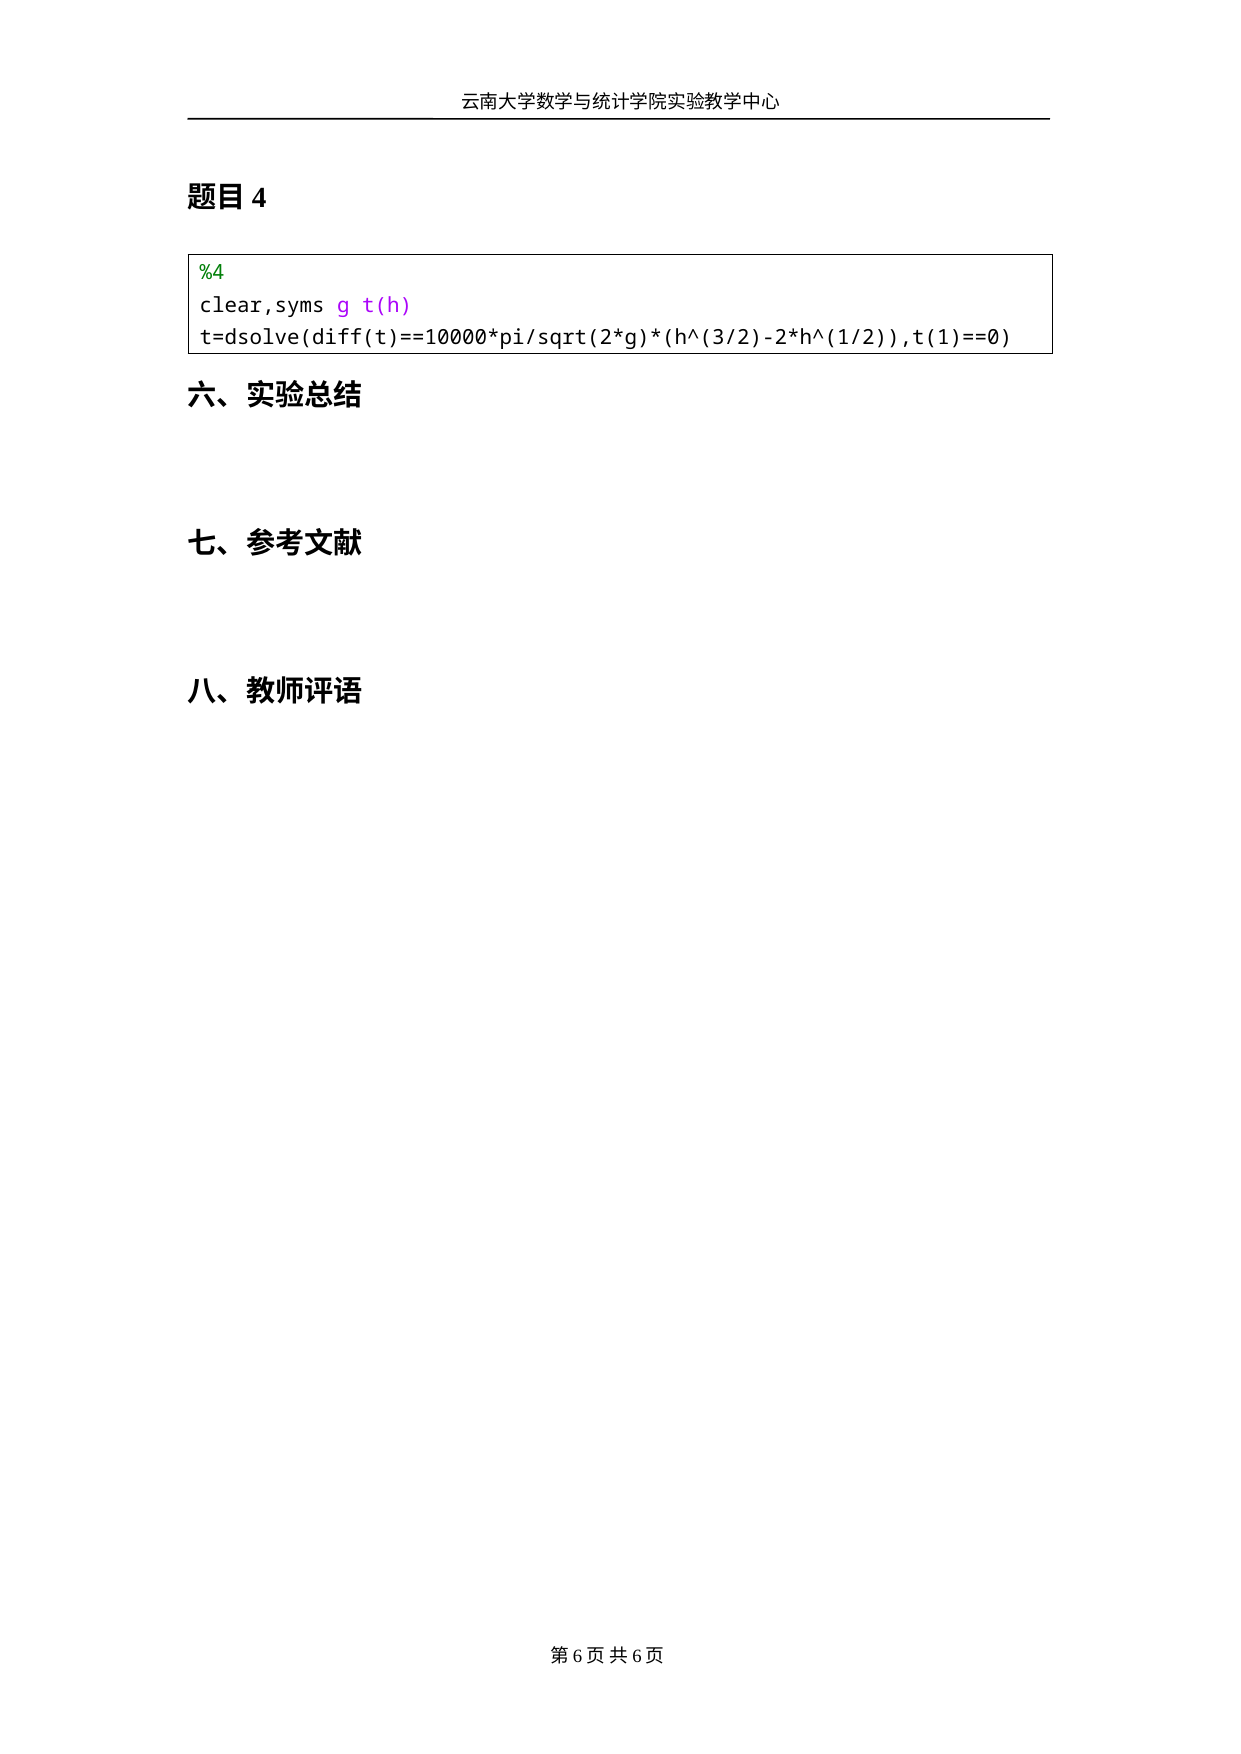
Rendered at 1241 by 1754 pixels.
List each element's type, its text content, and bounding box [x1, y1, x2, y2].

table_header %4 clear,syms g t(h) t=dsolve(diff(t)==10000*pi/sqrt(2*g)*(h^(3/2)-2*h^(1/2)),t(1)==0) [189, 255, 1052, 353]
text 七、参考文献 [187, 508, 1053, 573]
text 题目4 [187, 162, 1053, 227]
text 八、教师评语 [187, 656, 1053, 721]
text 六、实验总结 [187, 360, 1053, 425]
